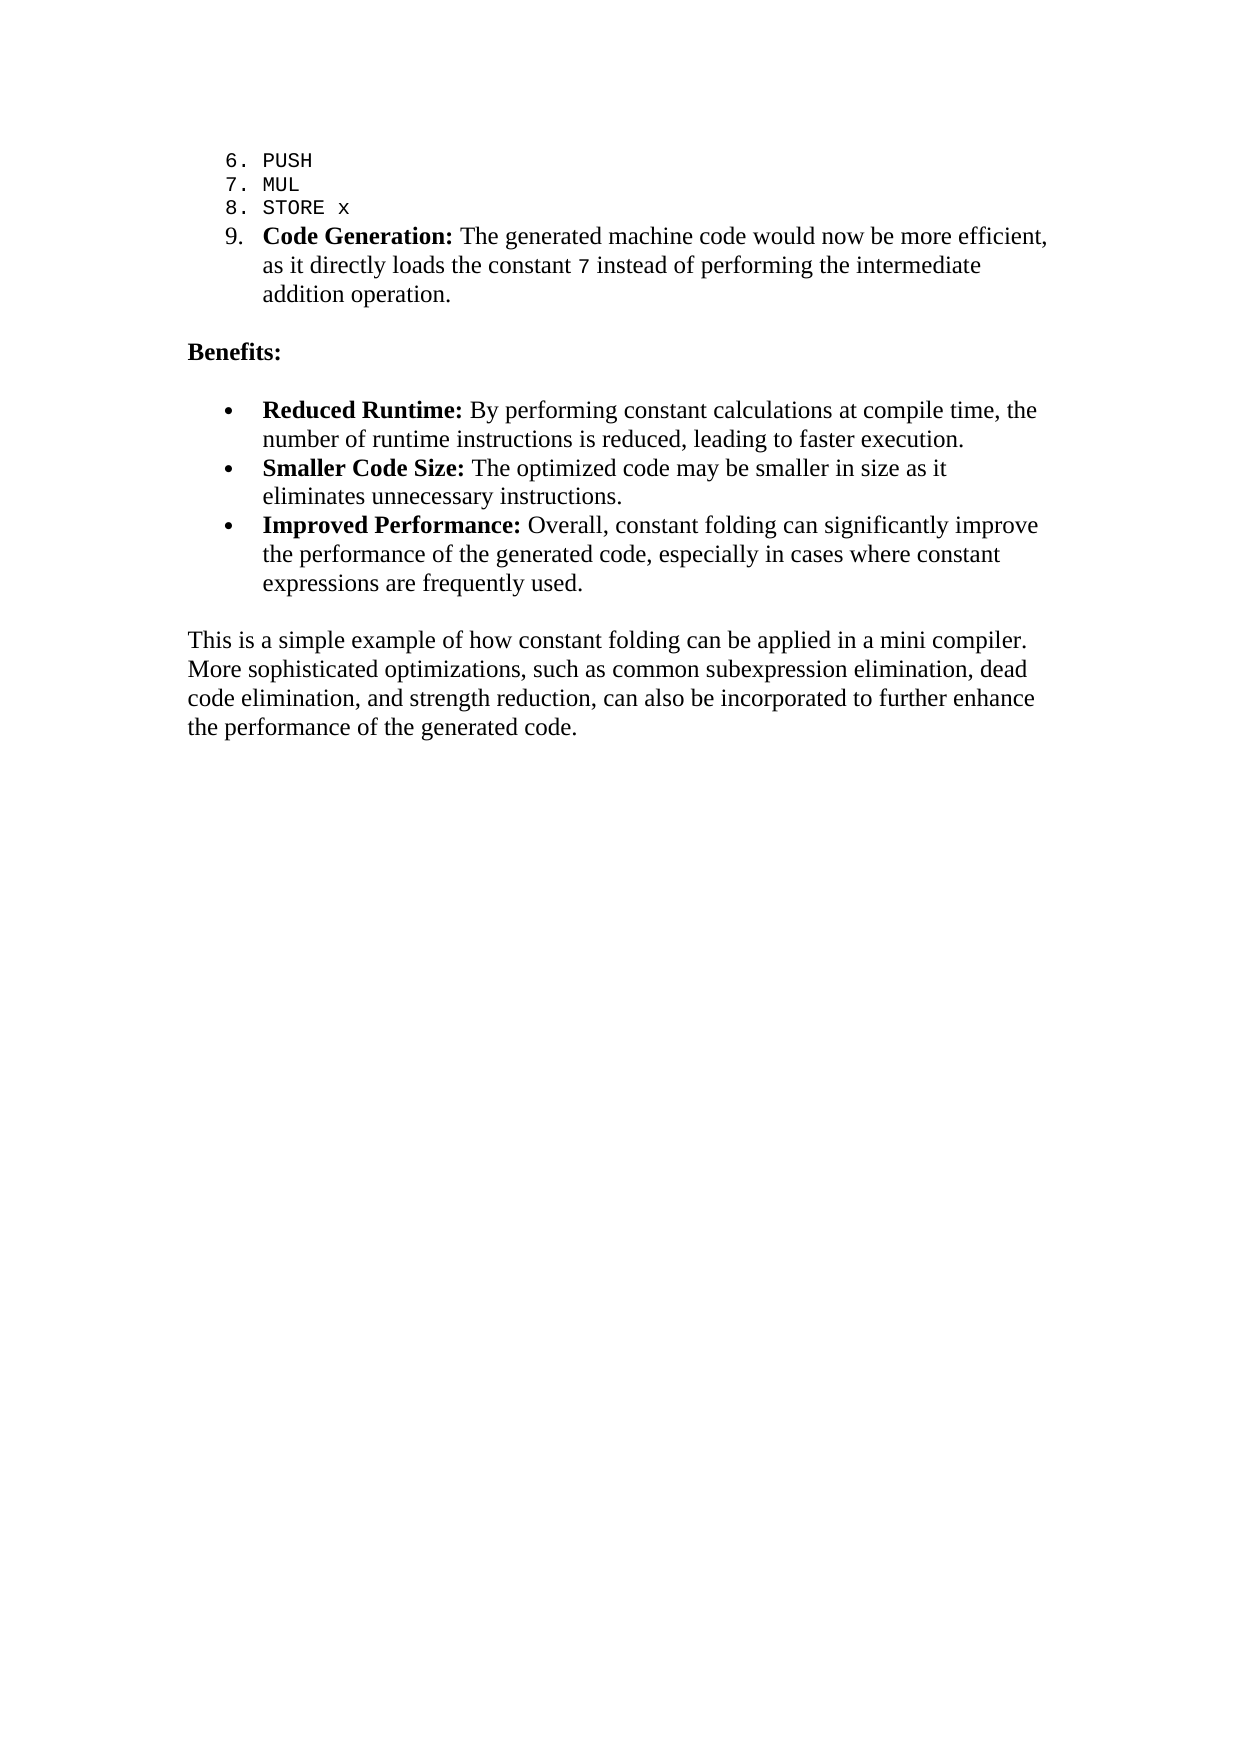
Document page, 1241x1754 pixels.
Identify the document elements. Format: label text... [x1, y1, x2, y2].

text This is a simple example of how constant folding can be applied in a mini compiler. More sophisticated optimizations, such as common subexpression elimination, dead code elimination, and strength reduction, can also be incorporated to further enhance the performance of the generated code. [187, 626, 1053, 741]
list Improved Performance: Overall, constant folding can significantly improve the performance of the generated code, especially in cases where constant expressions are frequently used. [225, 510, 1053, 596]
list STORE x [225, 197, 1053, 221]
text Benefits: [187, 337, 1053, 366]
list Smaller Code Size: The optimized code may be smaller in size as it eliminates unnecessary instructions. [225, 453, 1053, 510]
list PUSH [225, 150, 1053, 174]
list Code Generation: The generated machine code would now be more efficient, as it directly loads the constant 7 instead of performing the intermediate addition operation. [225, 221, 1053, 308]
list Reduced Runtime: By performing constant calculations at compile time, the number of runtime instructions is reduced, leading to faster execution. [225, 395, 1053, 453]
list MUL [225, 174, 1053, 197]
